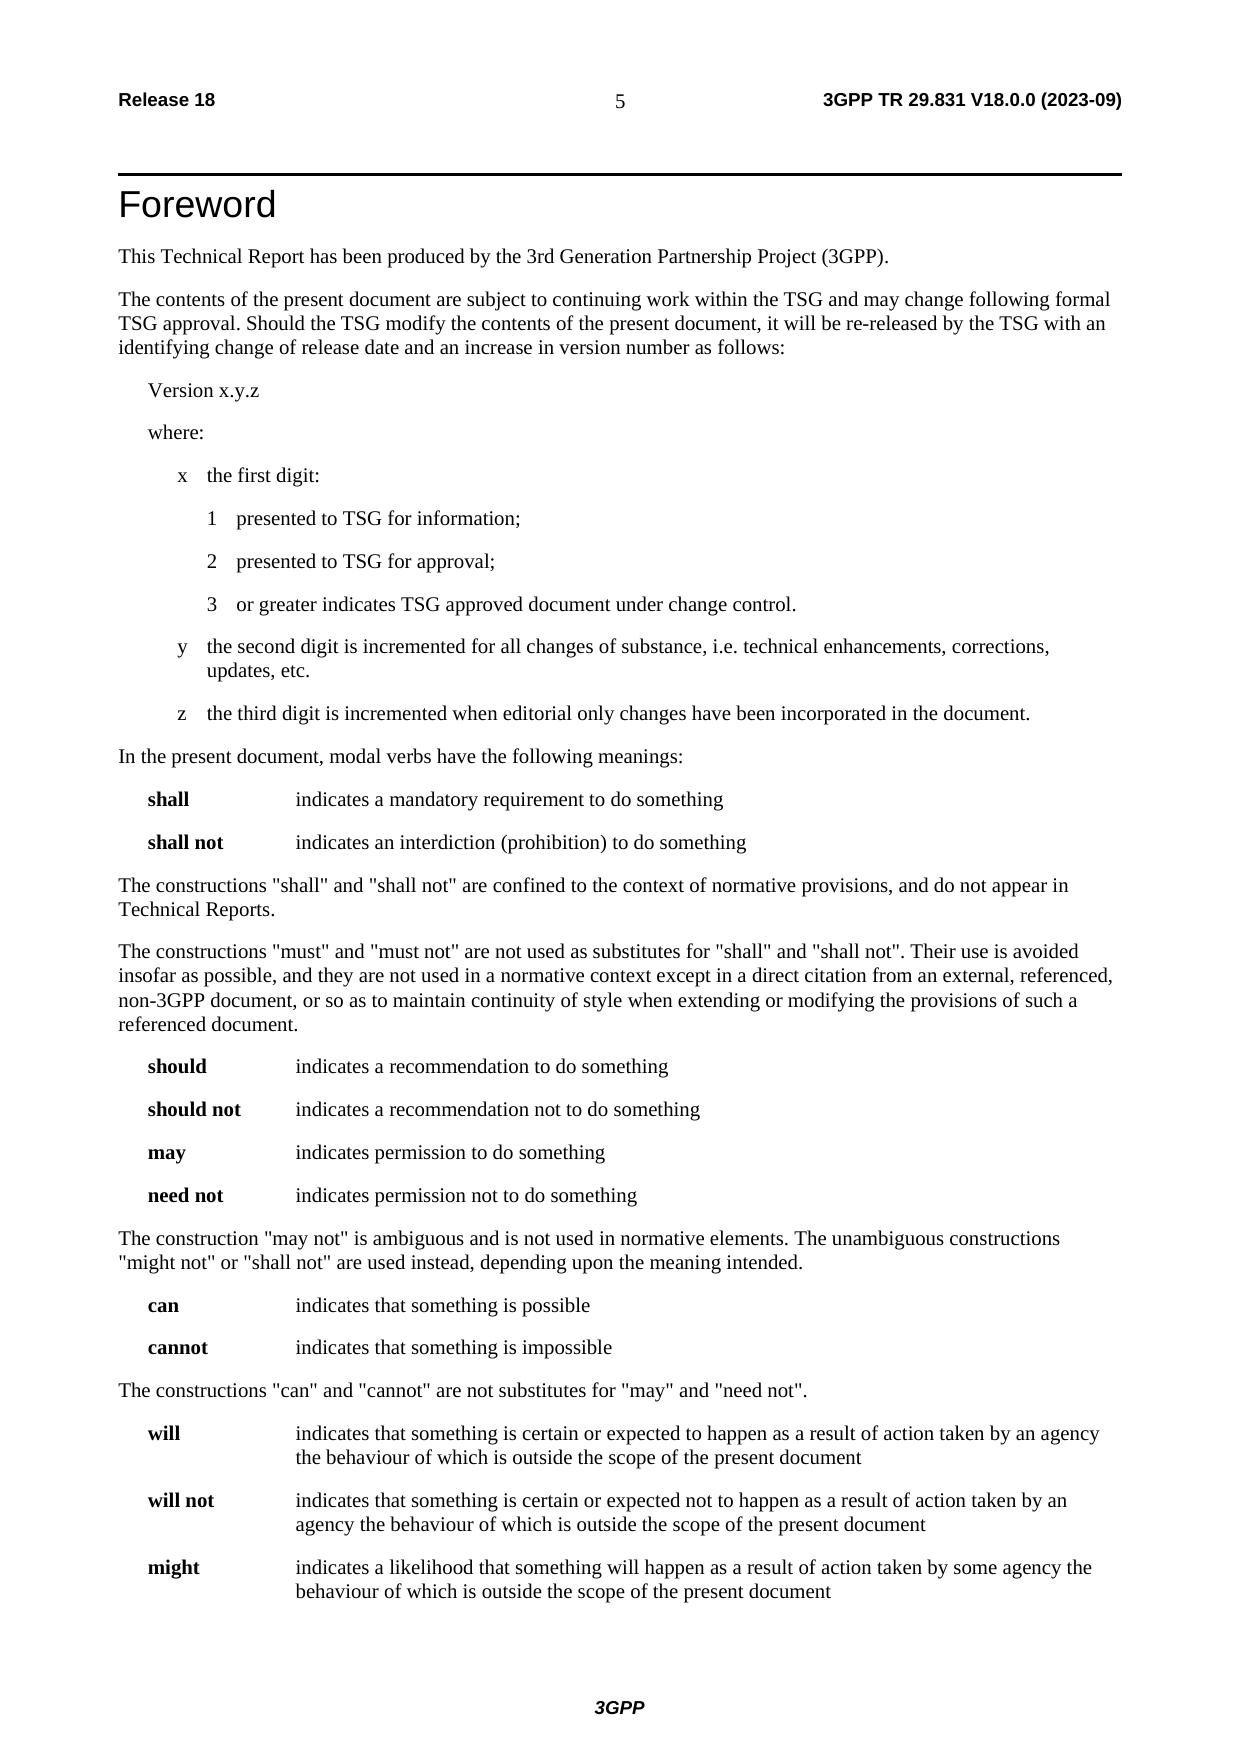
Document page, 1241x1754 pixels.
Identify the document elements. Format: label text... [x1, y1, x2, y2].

text z the third digit is incremented when editorial only changes have been incorporated in the document. [177, 701, 1122, 725]
text Version x.y.z [148, 377, 1122, 402]
text x the first digit: [177, 463, 1122, 487]
subtitle Foreword [118, 176, 1122, 225]
text where: [148, 420, 1122, 444]
text In the present document, modal verbs have the following meanings: [118, 744, 1122, 768]
text The constructions "shall" and "shall not" are confined to the context of normative provisions, and do not appear in Technical Reports. [118, 872, 1122, 921]
text will not indicates that something is certain or expected not to happen as a result of action taken by an agency the behaviour of which is outside the scope of the present document [148, 1488, 1122, 1536]
text shall not indicates an interdiction (prohibition) to do something [148, 830, 1122, 854]
text The constructions "must" and "must not" are not used as substitutes for "shall" and "shall not". Their use is avoided insofar as possible, and they are not used in a normative context except in a direct citation from an external, referenced, non-3GPP document, or so as to maintain continuity of style when extending or modifying the provisions of such a referenced document. [118, 939, 1122, 1036]
text cannot indicates that something is impossible [148, 1335, 1122, 1359]
text The contents of the present document are subject to continuing work within the TSG and may change following formal TSG approval. Should the TSG modify the contents of the present document, it will be re-released by the TSG with an identifying change of release date and an increase in version number as follows: [118, 287, 1122, 359]
text need not indicates permission not to do something [148, 1183, 1122, 1207]
text should not indicates a recommendation not to do something [148, 1097, 1122, 1121]
text might indicates a likelihood that something will happen as a result of action taken by some agency the behaviour of which is outside the scope of the present document [148, 1555, 1122, 1603]
text will indicates that something is certain or expected to happen as a result of action taken by an agency the behaviour of which is outside the scope of the present document [148, 1421, 1122, 1469]
text The construction "may not" is ambiguous and is not used in normative elements. The unambiguous constructions "might not" or "shall not" are used instead, depending upon the meaning intended. [118, 1226, 1122, 1274]
text may indicates permission to do something [148, 1140, 1122, 1164]
text should indicates a recommendation to do something [148, 1054, 1122, 1078]
text 3 or greater indicates TSG approved document under change control. [207, 592, 1122, 616]
text This Technical Report has been produced by the 3rd Generation Partnership Project (3GPP). [118, 244, 1122, 268]
text can indicates that something is possible [148, 1292, 1122, 1317]
text y the second digit is incremented for all changes of substance, i.e. technical enhancements, corrections, updates, etc. [177, 634, 1122, 682]
text 1 presented to TSG for information; [207, 506, 1122, 530]
text shall indicates a mandatory requirement to do something [148, 787, 1122, 811]
text The constructions "can" and "cannot" are not substitutes for "may" and "need not". [118, 1378, 1122, 1402]
text 2 presented to TSG for approval; [207, 549, 1122, 573]
